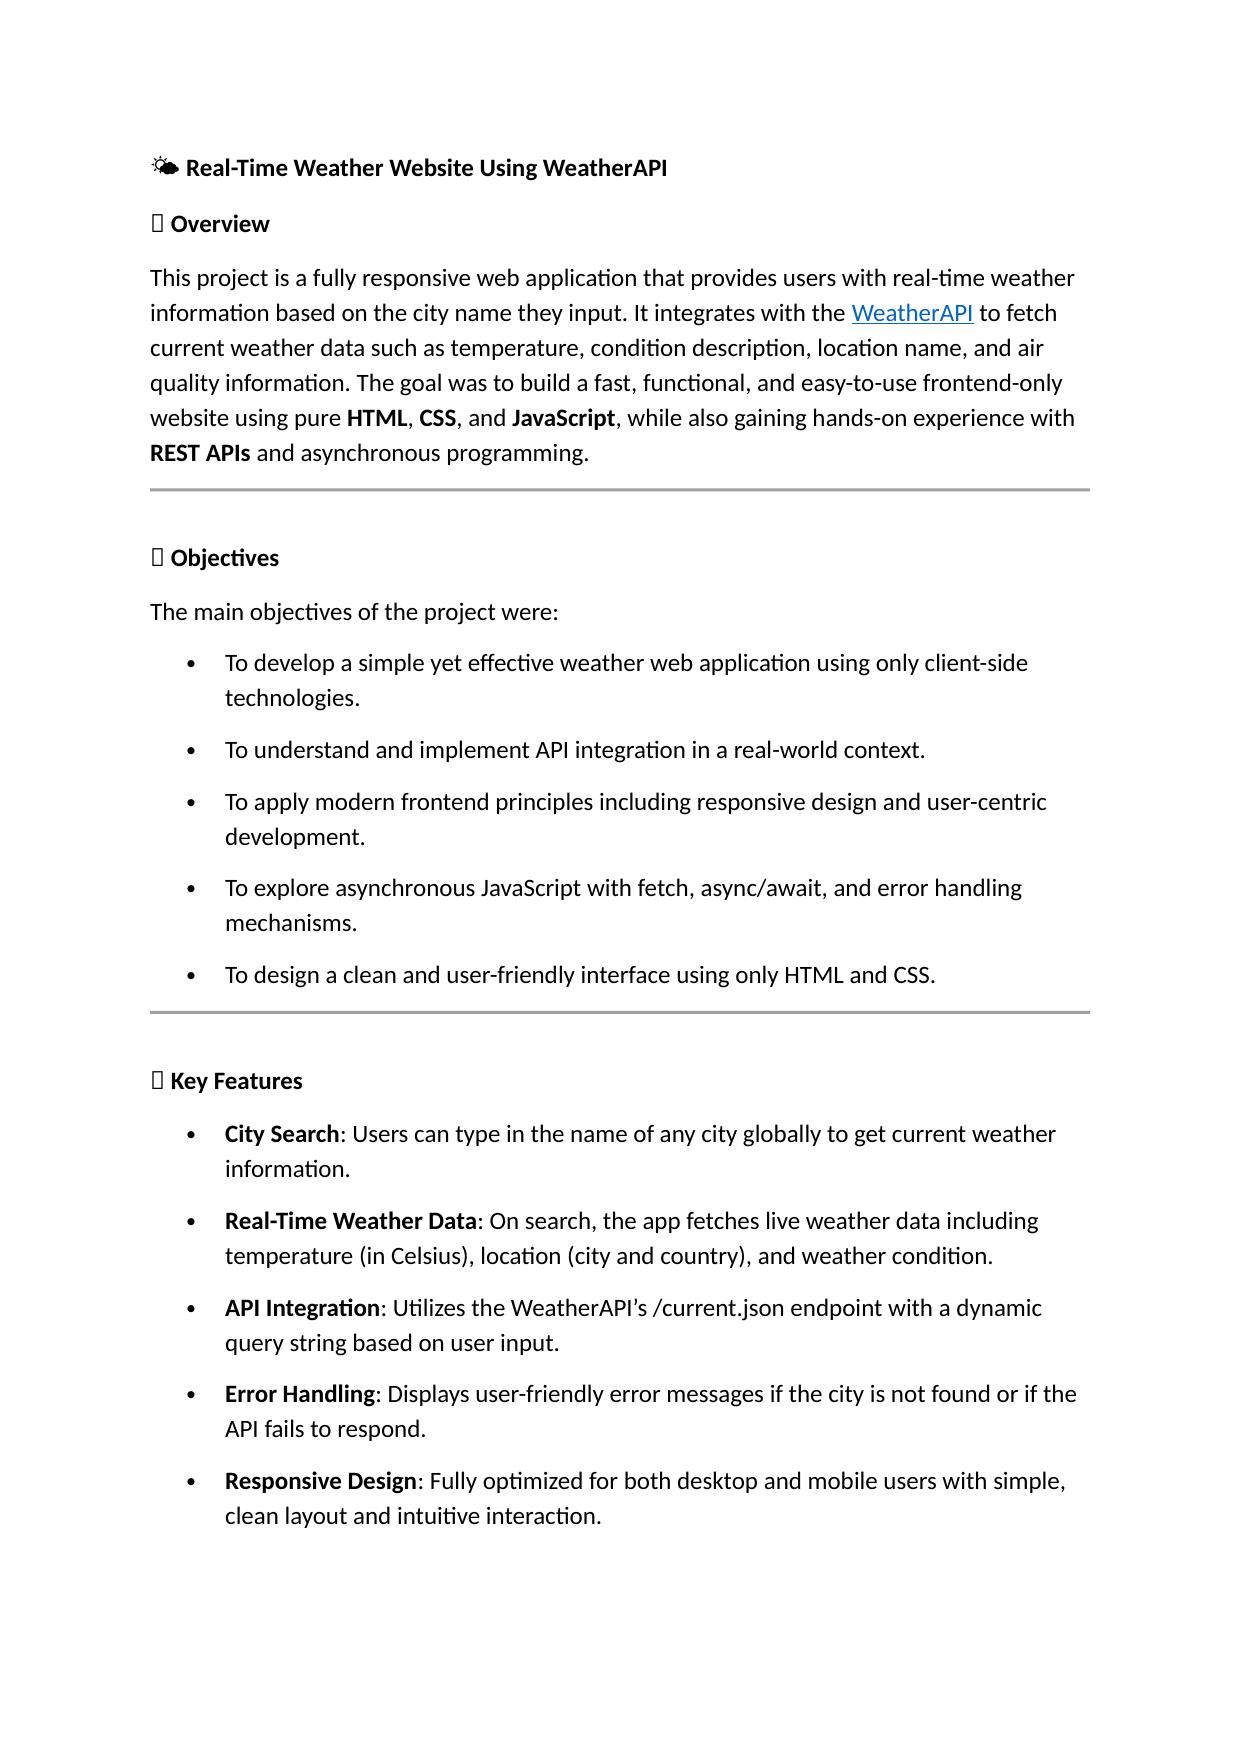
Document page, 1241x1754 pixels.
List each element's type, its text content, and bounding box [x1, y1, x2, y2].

text The main objectives of the project were: [150, 596, 1090, 626]
list To explore asynchronous JavaScript with fetch, async/await, and error handling mechanisms. [187, 872, 1090, 938]
text This project is a fully responsive web application that provides users with real-time weather information based on the city name they input. It integrates with the WeatherAPI to fetch current weather data such as temperature, condition description, location name, and air quality information. The goal was to build a fast, functional, and easy-to-use frontend-only website using pure HTML, CSS, and JavaScript, while also gaining hands-on experience with REST APIs and asynchronous programming. [150, 262, 1090, 467]
text 🎯 Objectives [150, 540, 1090, 574]
list To apply modern frontend principles including responsive design and user-centric development. [187, 786, 1090, 851]
list Real-Time Weather Data: On search, the app fetches live weather data including temperature (in Celsius), location (city and country), and weather condition. [187, 1205, 1090, 1271]
list To design a clean and user-friendly interface using only HTML and CSS. [187, 959, 1090, 990]
text 🧠 Key Features [150, 1062, 1090, 1097]
list API Integration: Utilizes the WeatherAPI’s /current.json endpoint with a dynamic query string based on user input. [187, 1292, 1090, 1357]
list Error Handling: Displays user-friendly error messages if the city is not found or if the API fails to respond. [187, 1378, 1090, 1444]
list City Search: Users can type in the name of any city globally to get current weather information. [187, 1118, 1090, 1184]
text 📌 Overview [150, 206, 1090, 240]
list To develop a simple yet effective weather web application using only client-side technologies. [187, 647, 1090, 713]
list Responsive Design: Fully optimized for both desktop and mobile users with simple, clean layout and intuitive interaction. [187, 1465, 1090, 1531]
list To understand and implement API integration in a real-world context. [187, 734, 1090, 765]
text 🌤️ Real-Time Weather Website Using WeatherAPI [150, 150, 1090, 184]
